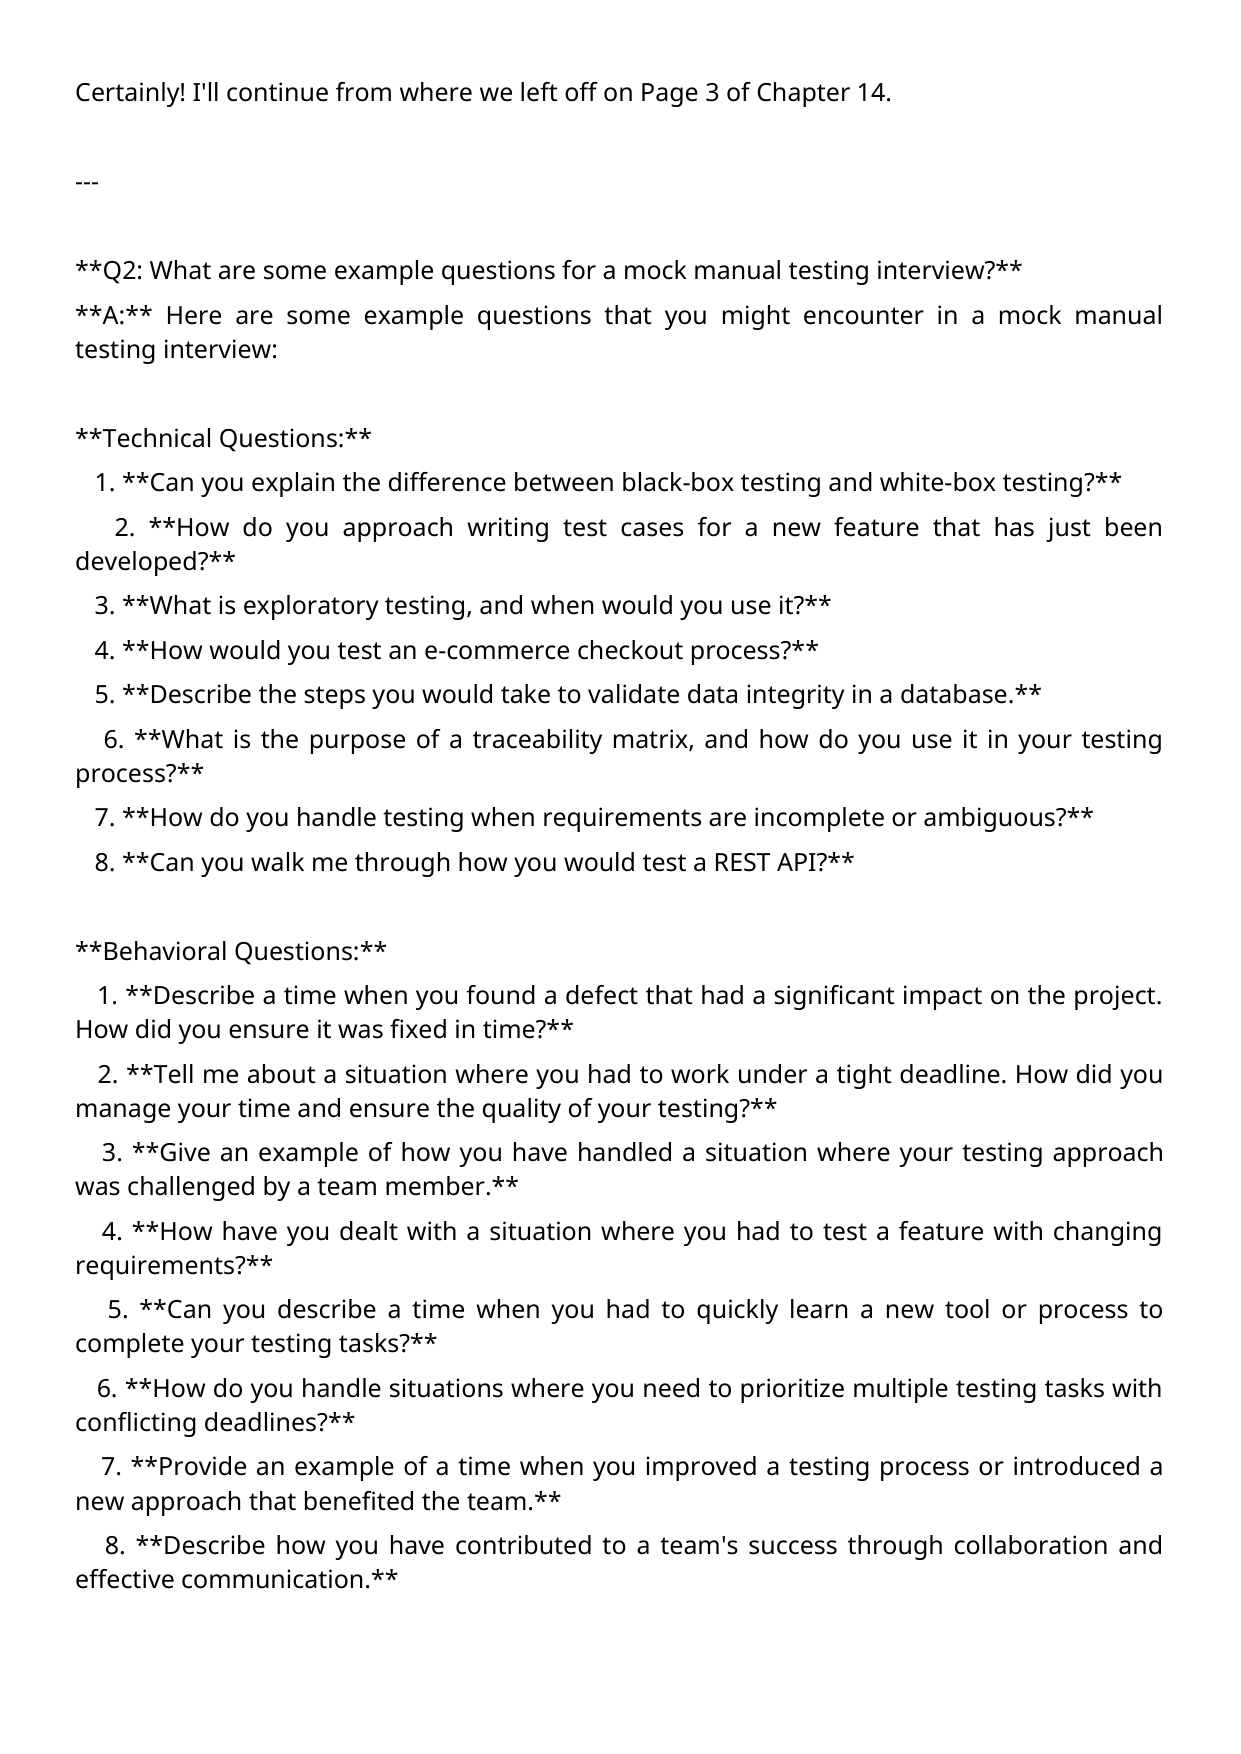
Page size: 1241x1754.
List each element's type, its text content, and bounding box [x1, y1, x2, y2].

text 7. **How do you handle testing when requirements are incomplete or ambiguous?** [75, 800, 1165, 834]
text 8. **Describe how you have contributed to a team's success through collaboration and effective communication.** [75, 1528, 1165, 1596]
text 7. **Provide an example of a time when you improved a testing process or introduced a new approach that benefited the team.** [75, 1449, 1165, 1517]
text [75, 253, 1165, 287]
text **A:** Here are some example questions that you might encounter in a mock manual testing interview: [75, 297, 1165, 366]
text 1. **Can you explain the difference between black-box testing and white-box testing?** [75, 465, 1165, 499]
text 6. **What is the purpose of a traceability matrix, and how do you use it in your testing process?** [75, 721, 1165, 789]
text 1. **Describe a time when you found a defect that had a significant impact on the project. How did you ensure it was fixed in time?** [75, 978, 1165, 1046]
text **Technical Questions:** [75, 420, 1165, 454]
text 8. **Can you walk me through how you would test a REST API?** [75, 844, 1165, 878]
text 4. **How would you test an e-commerce checkout process?** [75, 632, 1165, 666]
text Certainly! I'll continue from where we left off on Page 3 of Chapter 14. [75, 75, 1165, 109]
text 5. **Describe the steps you would take to validate data integrity in a database.** [75, 677, 1165, 711]
text 5. **Can you describe a time when you had to quickly learn a new tool or process to complete your testing tasks?** [75, 1292, 1165, 1360]
text 3. **What is exploratory testing, and when would you use it?** [75, 588, 1165, 622]
text **Behavioral Questions:** [75, 933, 1165, 967]
text 2. **Tell me about a situation where you had to work under a tight deadline. How did you manage your time and ensure the quality of your testing?** [75, 1056, 1165, 1124]
text 2. **How do you approach writing test cases for a new feature that has just been developed?** [75, 509, 1165, 577]
text --- [75, 164, 1165, 198]
text 6. **How do you handle situations where you need to prioritize multiple testing tasks with conflicting deadlines?** [75, 1371, 1165, 1439]
text 3. **Give an example of how you have handled a situation where your testing approach was challenged by a team member.** [75, 1135, 1165, 1203]
text 4. **How have you dealt with a situation where you had to test a feature with changing requirements?** [75, 1213, 1165, 1282]
